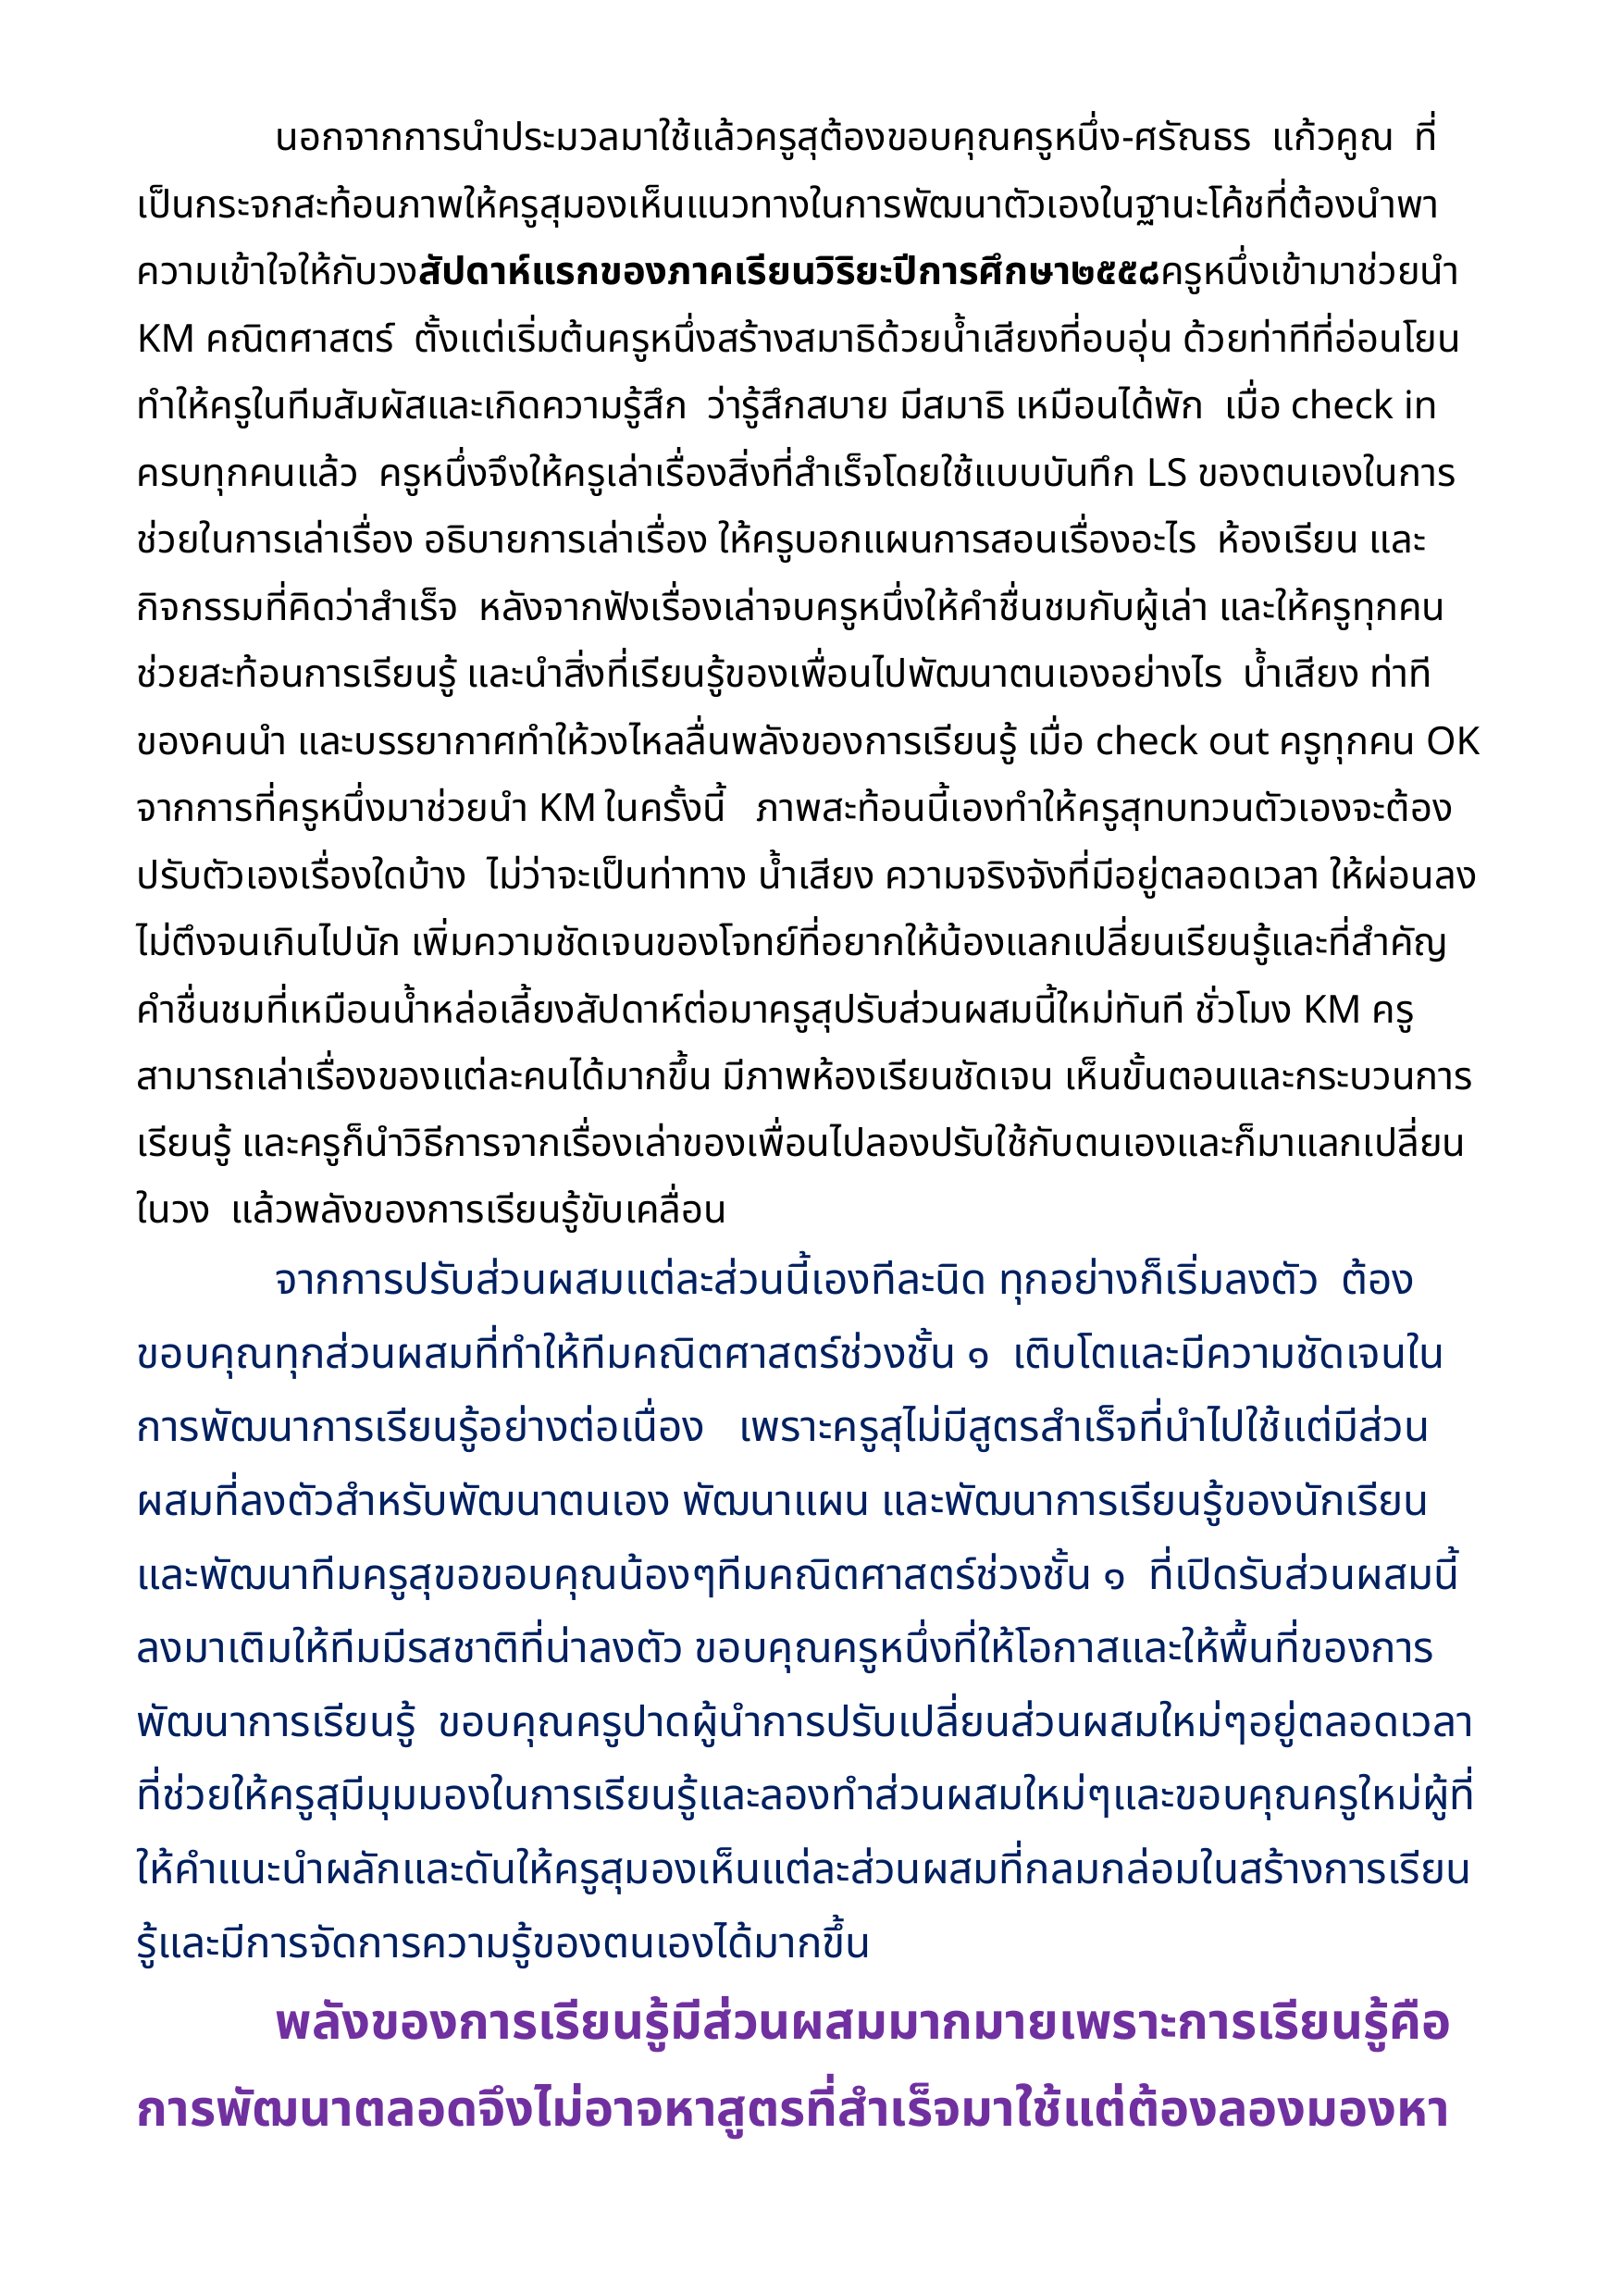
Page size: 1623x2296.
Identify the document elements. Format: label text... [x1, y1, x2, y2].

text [137, 1986, 1486, 2149]
text นอกจากการนำประมวลมาใช้แล้วครูสุต้องขอบคุณครูหนึ่ง-ศรัณธร แก้วคูณ ที่เป็นกระจกสะท้อนภาพให้ครูสุมองเห็นแนวทางในการพัฒนาตัวเองในฐานะโค้ชที่ต้องนำพาความเข้าใจให้กับวงสัปดาห์แรกของภาคเรียนวิริยะปีการศึกษา๒๕๕๘ครูหนึ่งเข้ามาช่วยนำ KM คณิตศาสตร์ ตั้งแต่เริ่มต้นครูหนึ่งสร้างสมาธิด้วยน้ำเสียงที่อบอุ่น ด้วยท่าทีที่อ่อนโยน ทำให้ครูในทีมสัมผัสและเกิดความรู้สึก ว่ารู้สึกสบาย มีสมาธิ เหมือนได้พัก เมื่อcheck in ครบทุกคนแล้ว ครูหนึ่งจึงให้ครูเล่าเรื่องสิ่งที่สำเร็จโดยใช้แบบบันทึก LS ของตนเองในการช่วยในการเล่าเรื่อง อธิบายการเล่าเรื่อง ให้ครูบอกแผนการสอนเรื่องอะไร ห้องเรียน และกิจกรรมที่คิดว่าสำเร็จ หลังจากฟังเรื่องเล่าจบครูหนึ่งให้คำชื่นชมกับผู้เล่า และให้ครูทุกคนช่วยสะท้อนการเรียนรู้ และนำสิ่งที่เรียนรู้ของเพื่อนไปพัฒนาตนเองอย่างไร น้ำเสียง ท่าทีของคนนำ และบรรยากาศทำให้วงไหลลื่นพลังของการเรียนรู้ เมื่อ check out ครูทุกคน OK จากการที่ครูหนึ่งมาช่วยนำ KMในครั้งนี้ ภาพสะท้อนนี้เองทำให้ครูสุทบทวนตัวเองจะต้องปรับตัวเองเรื่องใดบ้าง ไม่ว่าจะเป็นท่าทาง น้ำเสียง ความจริงจังที่มีอยู่ตลอดเวลา ให้ผ่อนลงไม่ตึงจนเกินไปนัก เพิ่มความชัดเจนของโจทย์ที่อยากให้น้องแลกเปลี่ยนเรียนรู้และที่สำคัญคำชื่นชมที่เหมือนน้ำหล่อเลี้ยงสัปดาห์ต่อมาครูสุปรับส่วนผสมนี้ใหม่ทันที ชั่วโมง KM ครูสามารถเล่าเรื่องของแต่ละคนได้มากขึ้น มีภาพห้องเรียนชัดเจน เห็นขั้นตอนและกระบวนการเรียนรู้ และครูก็นำวิธีการจากเรื่องเล่าของเพื่อนไปลองปรับใช้กับตนเองและก็มาแลกเปลี่ยนในวง แล้วพลังของการเรียนรู้ขับเคลื่อน [137, 109, 1486, 1241]
text จากการปรับส่วนผสมแต่ละส่วนนี้เองทีละนิด ทุกอย่างก็เริ่มลงตัว ต้องขอบคุณทุกส่วนผสมที่ทำให้ทีมคณิตศาสตร์ช่วงชั้น ๑ เติบโตและมีความชัดเจนในการพัฒนาการเรียนรู้อย่างต่อเนื่อง เพราะครูสุไม่มีสูตรสำเร็จที่นำไปใช้แต่มีส่วนผสมที่ลงตัวสำหรับพัฒนาตนเอง พัฒนาแผน และพัฒนาการเรียนรู้ของนักเรียนและพัฒนาทีมครูสุขอขอบคุณน้องๆทีมคณิตศาสตร์ช่วงชั้น ๑ ที่เปิดรับส่วนผสมนี้ลงมาเติมให้ทีมมีรสชาติที่น่าลงตัว ขอบคุณครูหนึ่งที่ให้โอกาสและให้พื้นที่ของการพัฒนาการเรียนรู้ ขอบคุณครูปาดผู้นำการปรับเปลี่ยนส่วนผสมใหม่ๆอยู่ตลอดเวลาที่ช่วยให้ครูสุมีมุมมองในการเรียนรู้และลองทำส่วนผสมใหม่ๆและขอบคุณครูใหม่ผู้ที่ให้คำแนะนำผลักและดันให้ครูสุมองเห็นแต่ละส่วนผสมที่กลมกล่อมในสร้างการเรียนรู้และมีการจัดการความรู้ของตนเองได้มากขึ้น [137, 1249, 1486, 1977]
